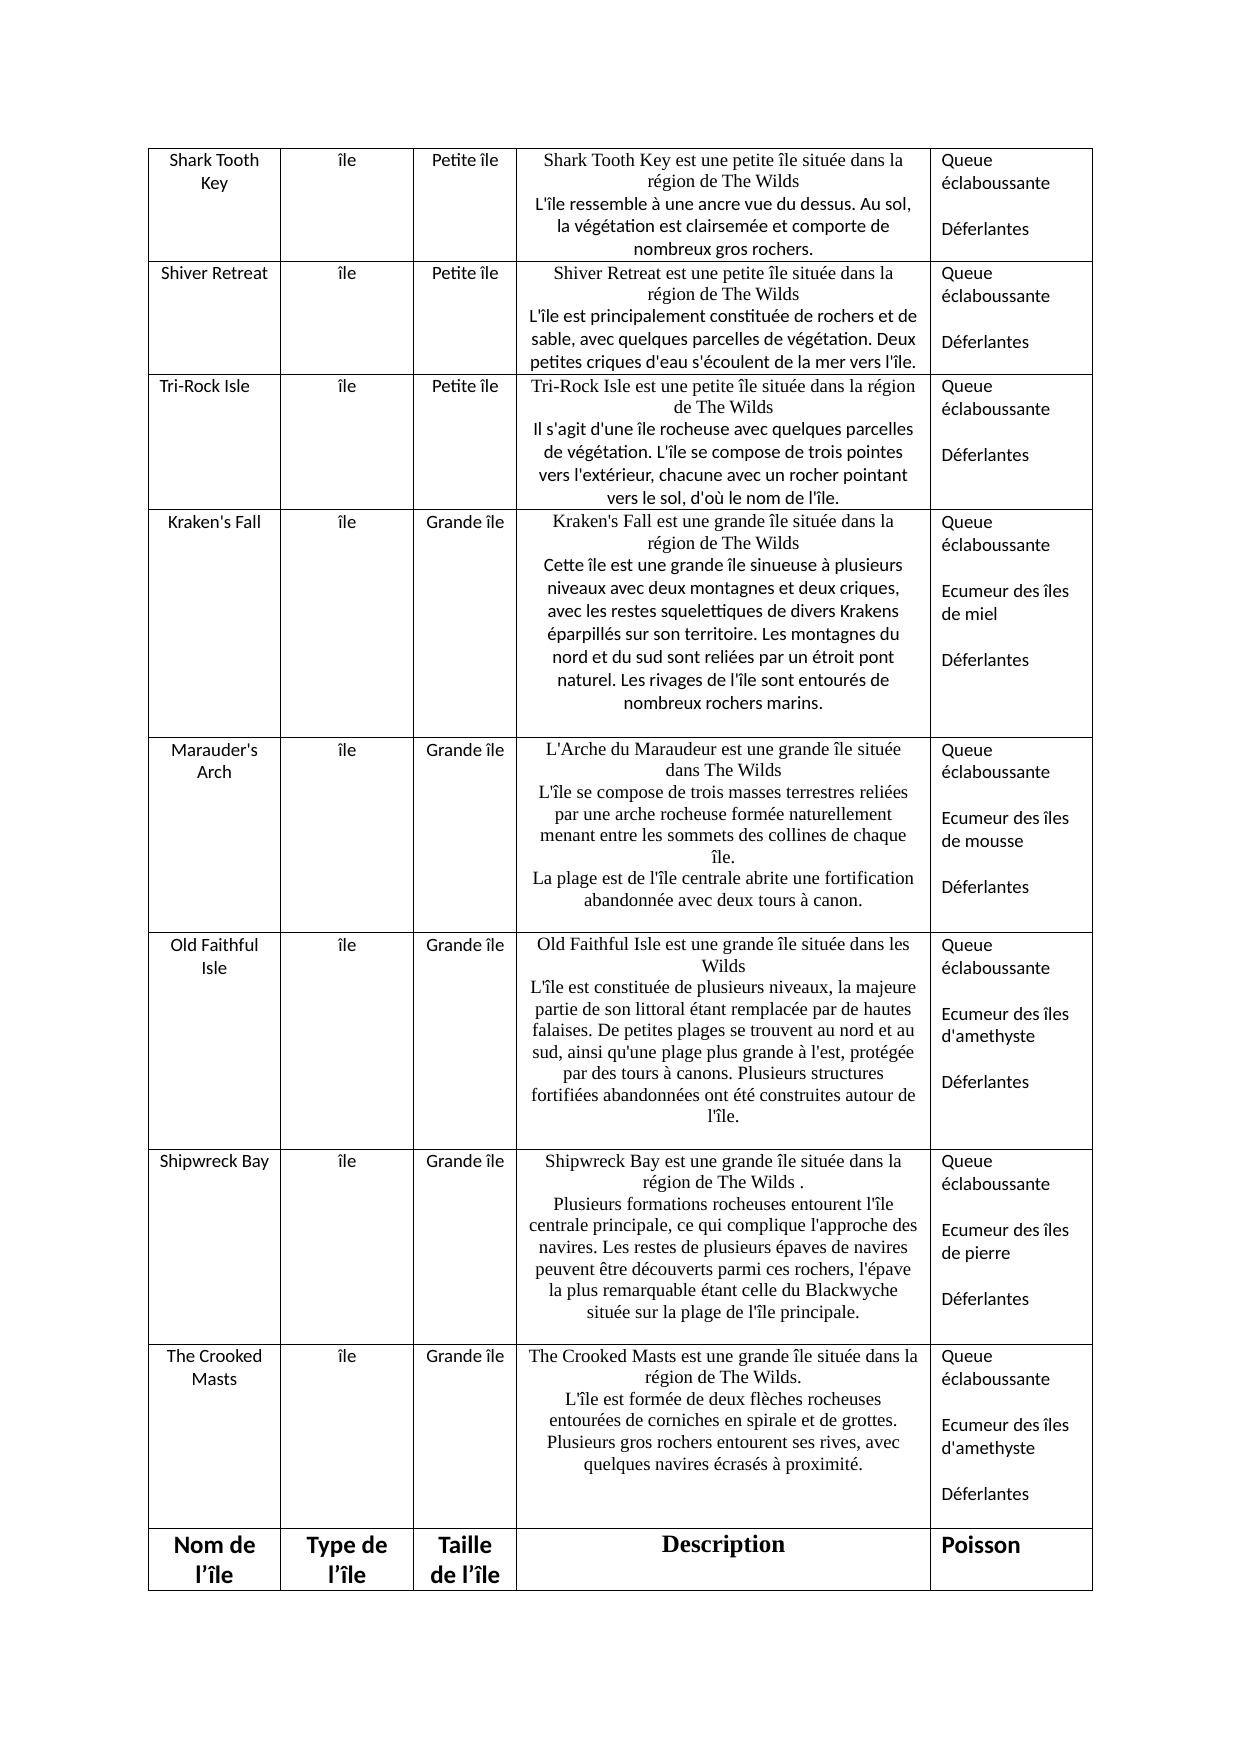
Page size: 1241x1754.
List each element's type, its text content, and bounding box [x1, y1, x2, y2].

table_cell île [281, 933, 413, 1148]
table_cell Poisson [931, 1529, 1092, 1590]
table_cell Kraken's Fall est une grande île située dans la région de The Wilds Cette île est une grande île sinueuse à plusieurs niveaux avec deux montagnes et deux criques, avec les restes squelettiques de divers Krakens éparpillés sur son territoire. Les montagnes du nord et du sud sont reliées par un étroit pont naturel. Les rivages de l'île sont entourés de nombreux rochers marins. [517, 510, 930, 737]
table_cell île [281, 375, 413, 509]
table_cell Description [517, 1529, 930, 1590]
table_cell Queue éclaboussante Ecumeur des îles d'amethyste Déferlantes [931, 1345, 1092, 1528]
table_cell île [281, 149, 413, 261]
table_cell Nom de l’île [149, 1529, 280, 1590]
table_cell Kraken's Fall [149, 510, 280, 737]
table_cell Queue éclaboussante Déferlantes [931, 149, 1092, 261]
table_cell Old Faithful Isle est une grande île située dans les Wilds L'île est constituée de plusieurs niveaux, la majeure partie de son littoral étant remplacée par de hautes falaises. De petites plages se trouvent au nord et au sud, ainsi qu'une plage plus grande à l'est, protégée par des tours à canons. Plusieurs structures fortifiées abandonnées ont été construites autour de l'île. [517, 933, 930, 1148]
table_cell Grande île [414, 738, 516, 932]
table_cell Shark Tooth Key [149, 149, 280, 261]
table_cell Queue éclaboussante Ecumeur des îles de miel Déferlantes [931, 510, 1092, 737]
table_cell Queue éclaboussante Ecumeur des îles d'amethyste Déferlantes [931, 933, 1092, 1148]
table_cell Queue éclaboussante Déferlantes [931, 262, 1092, 373]
table_cell Tri-Rock Isle [149, 375, 280, 509]
table_cell île [281, 1345, 413, 1528]
table_cell Shipwreck Bay [149, 1150, 280, 1344]
table_cell île [281, 510, 413, 737]
table_cell île [281, 262, 413, 373]
table_cell Old Faithful Isle [149, 933, 280, 1148]
table_cell Queue éclaboussante Déferlantes [931, 375, 1092, 509]
table_cell île [281, 738, 413, 932]
table_cell Petite île [414, 149, 516, 261]
table_cell Grande île [414, 510, 516, 737]
table_cell Type de l’île [281, 1529, 413, 1590]
table_cell The Crooked Masts est une grande île située dans la région de The Wilds. L'île est formée de deux flèches rocheuses entourées de corniches en spirale et de grottes. Plusieurs gros rochers entourent ses rives, avec quelques navires écrasés à proximité. [517, 1345, 930, 1528]
table_cell Grande île [414, 1345, 516, 1528]
table_cell L'Arche du Maraudeur est une grande île située dans The Wilds L'île se compose de trois masses terrestres reliées par une arche rocheuse formée naturellement menant entre les sommets des collines de chaque île. La plage est de l'île centrale abrite une fortification abandonnée avec deux tours à canon. [517, 738, 930, 932]
table_cell Taille de l’île [414, 1529, 516, 1590]
table_cell Shiver Retreat [149, 262, 280, 373]
table_cell Marauder's Arch [149, 738, 280, 932]
table_cell Petite île [414, 262, 516, 373]
table_cell Grande île [414, 933, 516, 1148]
table_cell Queue éclaboussante Ecumeur des îles de pierre Déferlantes [931, 1150, 1092, 1344]
table_cell Shipwreck Bay est une grande île située dans la région de The Wilds . Plusieurs formations rocheuses entourent l'île centrale principale, ce qui complique l'approche des navires. Les restes de plusieurs épaves de navires peuvent être découverts parmi ces rochers, l'épave la plus remarquable étant celle du Blackwyche située sur la plage de l'île principale. [517, 1150, 930, 1344]
table_cell île [281, 1150, 413, 1344]
table_cell Tri-Rock Isle est une petite île située dans la région de The Wilds Il s'agit d'une île rocheuse avec quelques parcelles de végétation. L'île se compose de trois pointes vers l'extérieur, chacune avec un rocher pointant vers le sol, d'où le nom de l'île. [517, 375, 930, 509]
table_cell The Crooked Masts [149, 1345, 280, 1528]
table_cell Shiver Retreat est une petite île située dans la région de The Wilds L'île est principalement constituée de rochers et de sable, avec quelques parcelles de végétation. Deux petites criques d'eau s'écoulent de la mer vers l'île. [517, 262, 930, 373]
table_cell Grande île [414, 1150, 516, 1344]
table_cell Queue éclaboussante Ecumeur des îles de mousse Déferlantes [931, 738, 1092, 932]
table_cell Petite île [414, 375, 516, 509]
table_cell Shark Tooth Key est une petite île située dans la région de The Wilds L'île ressemble à une ancre vue du dessus. Au sol, la végétation est clairsemée et comporte de nombreux gros rochers. [517, 149, 930, 261]
